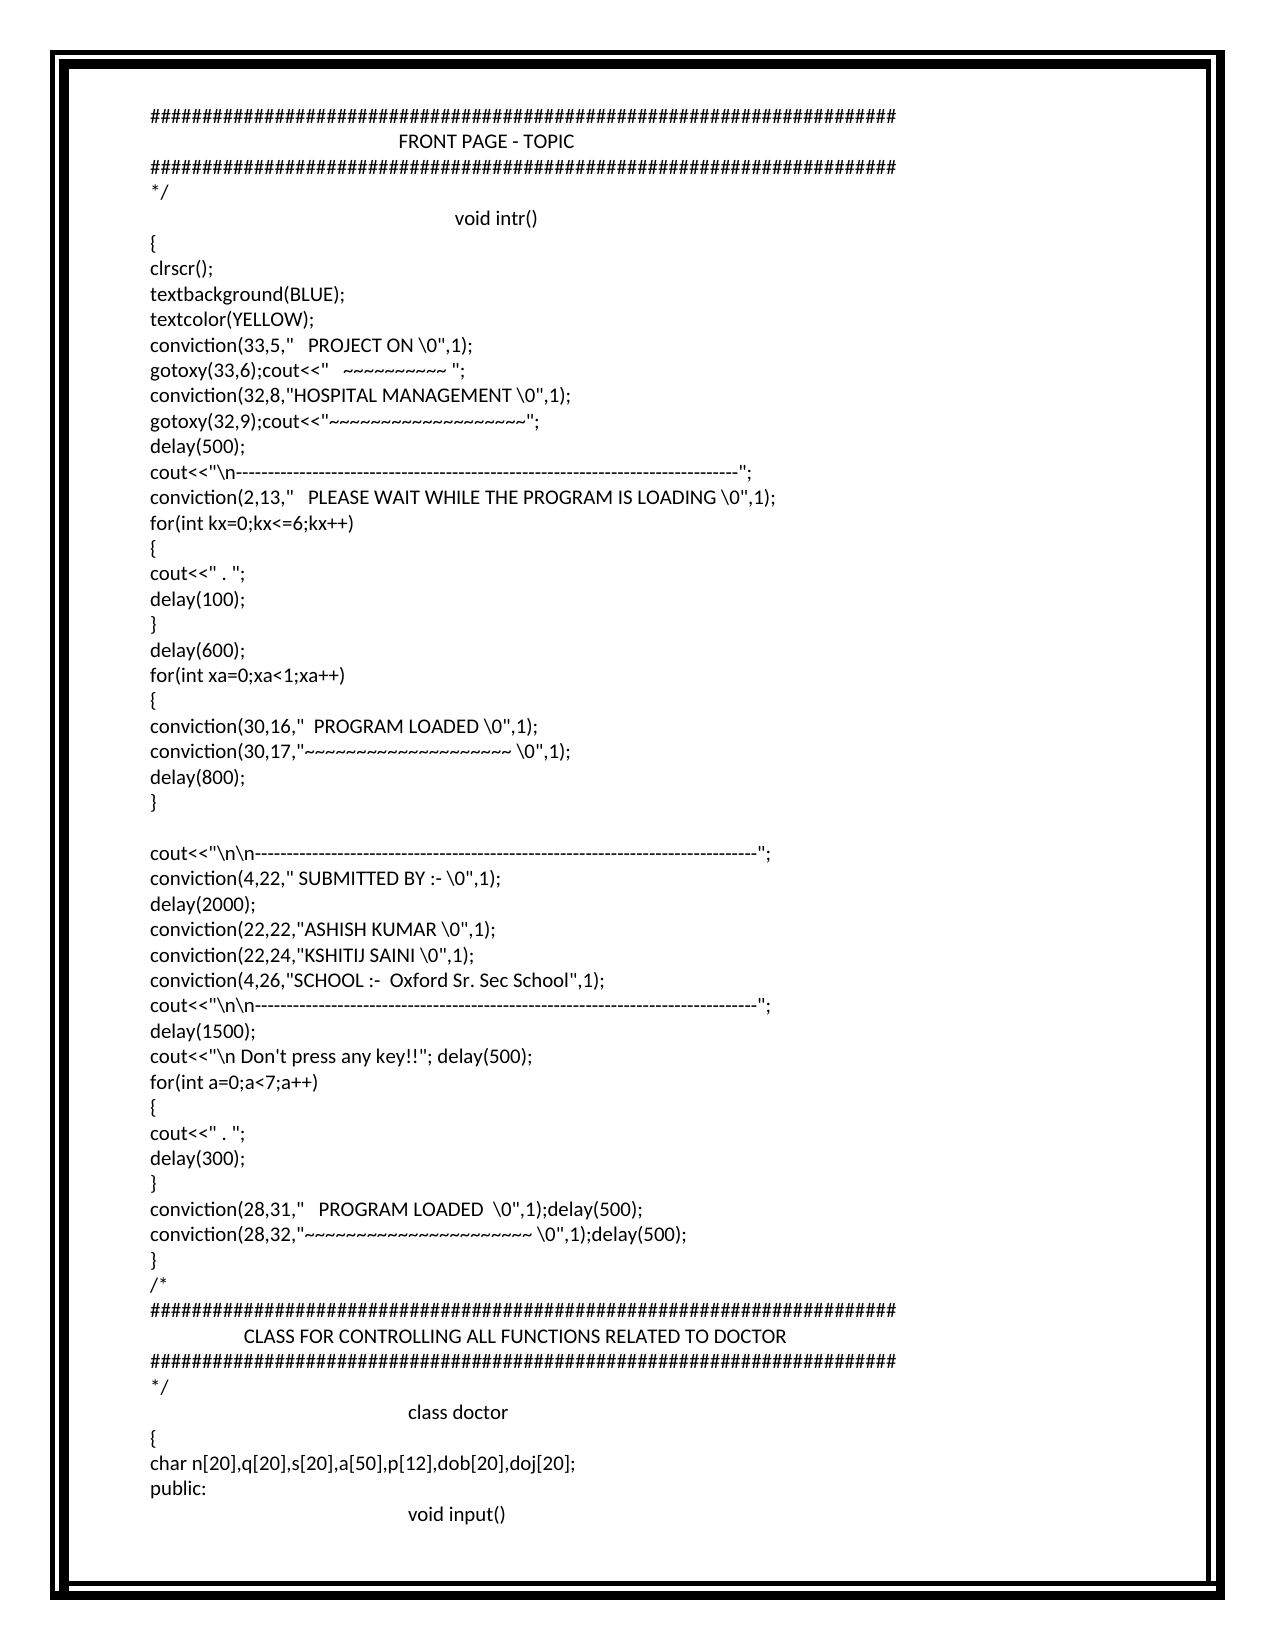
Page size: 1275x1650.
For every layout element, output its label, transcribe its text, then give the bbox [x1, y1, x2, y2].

text } [150, 1171, 1125, 1196]
text /* [150, 1272, 1125, 1298]
text delay(500); [150, 433, 1125, 459]
text conviction(32,8,"HOSPITAL MANAGEMENT \0",1); [150, 383, 1125, 408]
text { [150, 1425, 1125, 1450]
text delay(800); [150, 764, 1125, 789]
text FRONT PAGE - TOPIC [150, 128, 1125, 154]
text public: [150, 1476, 1125, 1501]
text } [150, 789, 1125, 815]
text cout<<"\n\n-------------------------------------------------------------------------------"; [150, 993, 1125, 1018]
text for(int a=0;a<7;a++) [150, 1069, 1125, 1094]
text conviction(22,24,"KSHITIJ SAINI \0",1); [150, 942, 1125, 967]
text conviction(33,5," PROJECT ON \0",1); [150, 332, 1125, 357]
text conviction(28,32,"~~~~~~~~~~~~~~~~~~~~~~ \0",1);delay(500); [150, 1221, 1125, 1247]
text cout<<"\n\n-------------------------------------------------------------------------------"; [150, 840, 1125, 866]
text conviction(4,22," SUBMITTED BY :- \0",1); [150, 866, 1125, 891]
text ######################################################################## [150, 1298, 1125, 1323]
text delay(1500); [150, 1018, 1125, 1043]
text CLASS FOR CONTROLLING ALL FUNCTIONS RELATED TO DOCTOR [150, 1323, 1125, 1348]
text */ [150, 1374, 1125, 1399]
text ######################################################################## [150, 1348, 1125, 1374]
text cout<<" . "; [150, 1120, 1125, 1145]
text ######################################################################## [150, 103, 1125, 128]
text textcolor(YELLOW); [150, 306, 1125, 332]
text } [150, 1247, 1125, 1272]
text conviction(30,16," PROGRAM LOADED \0",1); [150, 713, 1125, 738]
text delay(100); [150, 586, 1125, 611]
text delay(600); [150, 637, 1125, 662]
text conviction(4,26,"SCHOOL :- Oxford Sr. Sec School",1); [150, 967, 1125, 993]
text char n[20],q[20],s[20],a[50],p[12],dob[20],doj[20]; [150, 1450, 1125, 1476]
text conviction(2,13," PLEASE WAIT WHILE THE PROGRAM IS LOADING \0",1); [150, 484, 1125, 510]
text cout<<"\n Don't press any key!!"; delay(500); [150, 1043, 1125, 1069]
text class doctor [150, 1399, 1125, 1425]
text conviction(22,22,"ASHISH KUMAR \0",1); [150, 916, 1125, 942]
text conviction(28,31," PROGRAM LOADED \0",1);delay(500); [150, 1196, 1125, 1221]
text { [150, 1094, 1125, 1120]
text { [150, 688, 1125, 713]
text gotoxy(33,6);cout<<" ~~~~~~~~~~ "; [150, 357, 1125, 383]
text gotoxy(32,9);cout<<"~~~~~~~~~~~~~~~~~~~"; [150, 408, 1125, 433]
text for(int xa=0;xa<1;xa++) [150, 662, 1125, 688]
text } [150, 611, 1125, 637]
text void input() [150, 1501, 1125, 1526]
text for(int kx=0;kx<=6;kx++) [150, 510, 1125, 535]
text cout<<" . "; [150, 561, 1125, 586]
text void intr() [150, 205, 1125, 230]
text cout<<"\n-------------------------------------------------------------------------------"; [150, 459, 1125, 484]
text { [150, 230, 1125, 256]
text { [150, 535, 1125, 561]
text clrscr(); [150, 256, 1125, 281]
text delay(300); [150, 1145, 1125, 1171]
text textbackground(BLUE); [150, 281, 1125, 306]
text delay(2000); [150, 891, 1125, 916]
text conviction(30,17,"~~~~~~~~~~~~~~~~~~~~ \0",1); [150, 738, 1125, 764]
text ######################################################################## [150, 154, 1125, 179]
text */ [150, 179, 1125, 205]
